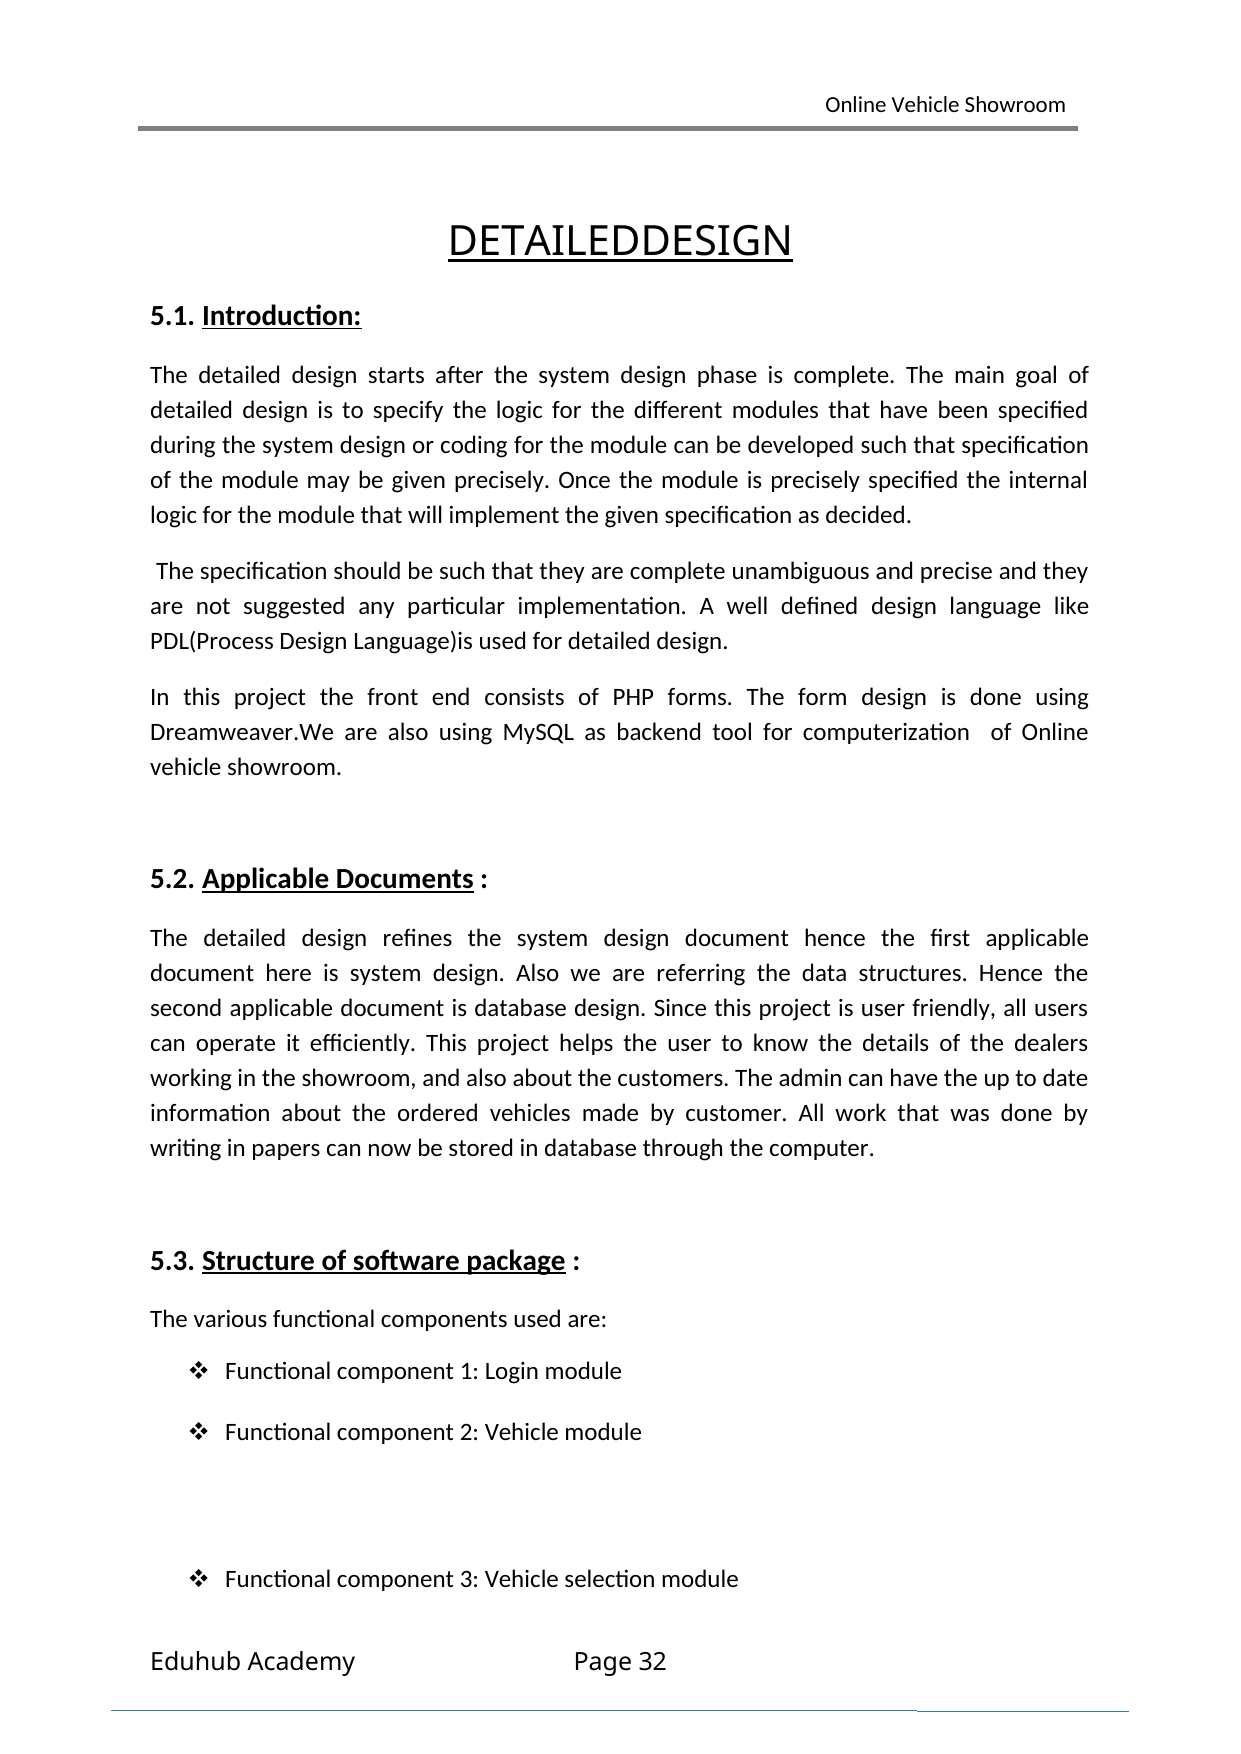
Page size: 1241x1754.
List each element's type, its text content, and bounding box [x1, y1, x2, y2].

text 5.2. Applicable Documents : [150, 860, 1090, 896]
text 5.3. Structure of software package : [150, 1242, 1090, 1277]
text The detailed design refines the system design document hence the first applicable document here is system design. Also we are referring the data structures. Hence the second applicable document is database design. Since this project is user friendly, all users can operate it efficiently. This project helps the user to know the details of the dealers working in the showroom, and also about the customers. The admin can have the up to date information about the ordered vehicles made by customer. All work that was done by writing in papers can now be stored in database through the computer. [150, 922, 1090, 1163]
text In this project the front end consists of PHP forms. The form design is done using Dreamweaver.We are also using MySQL as backend tool for computerization of Online vehicle showroom. [150, 681, 1090, 781]
list Functional component 2: Vehicle module [187, 1416, 1090, 1446]
list Functional component 1: Login module [187, 1355, 1090, 1385]
list Functional component 3: Vehicle selection module [187, 1563, 1090, 1594]
text The detailed design starts after the system design phase is complete. The main goal of detailed design is to specify the logic for the different modules that have been specified during the system design or coding for the module can be developed such that specification of the module may be given precisely. Once the module is precisely specified the internal logic for the module that will implement the given specification as decided. [150, 359, 1090, 529]
text The specification should be such that they are complete unambiguous and precise and they are not suggested any particular implementation. A well defined design language like PDL(Process Design Language)is used for detailed design. [150, 555, 1090, 655]
text 5.1. Introduction: [150, 297, 1090, 333]
text The various functional components used are: [150, 1303, 1090, 1334]
text DETAILEDDESIGN [150, 211, 1090, 268]
